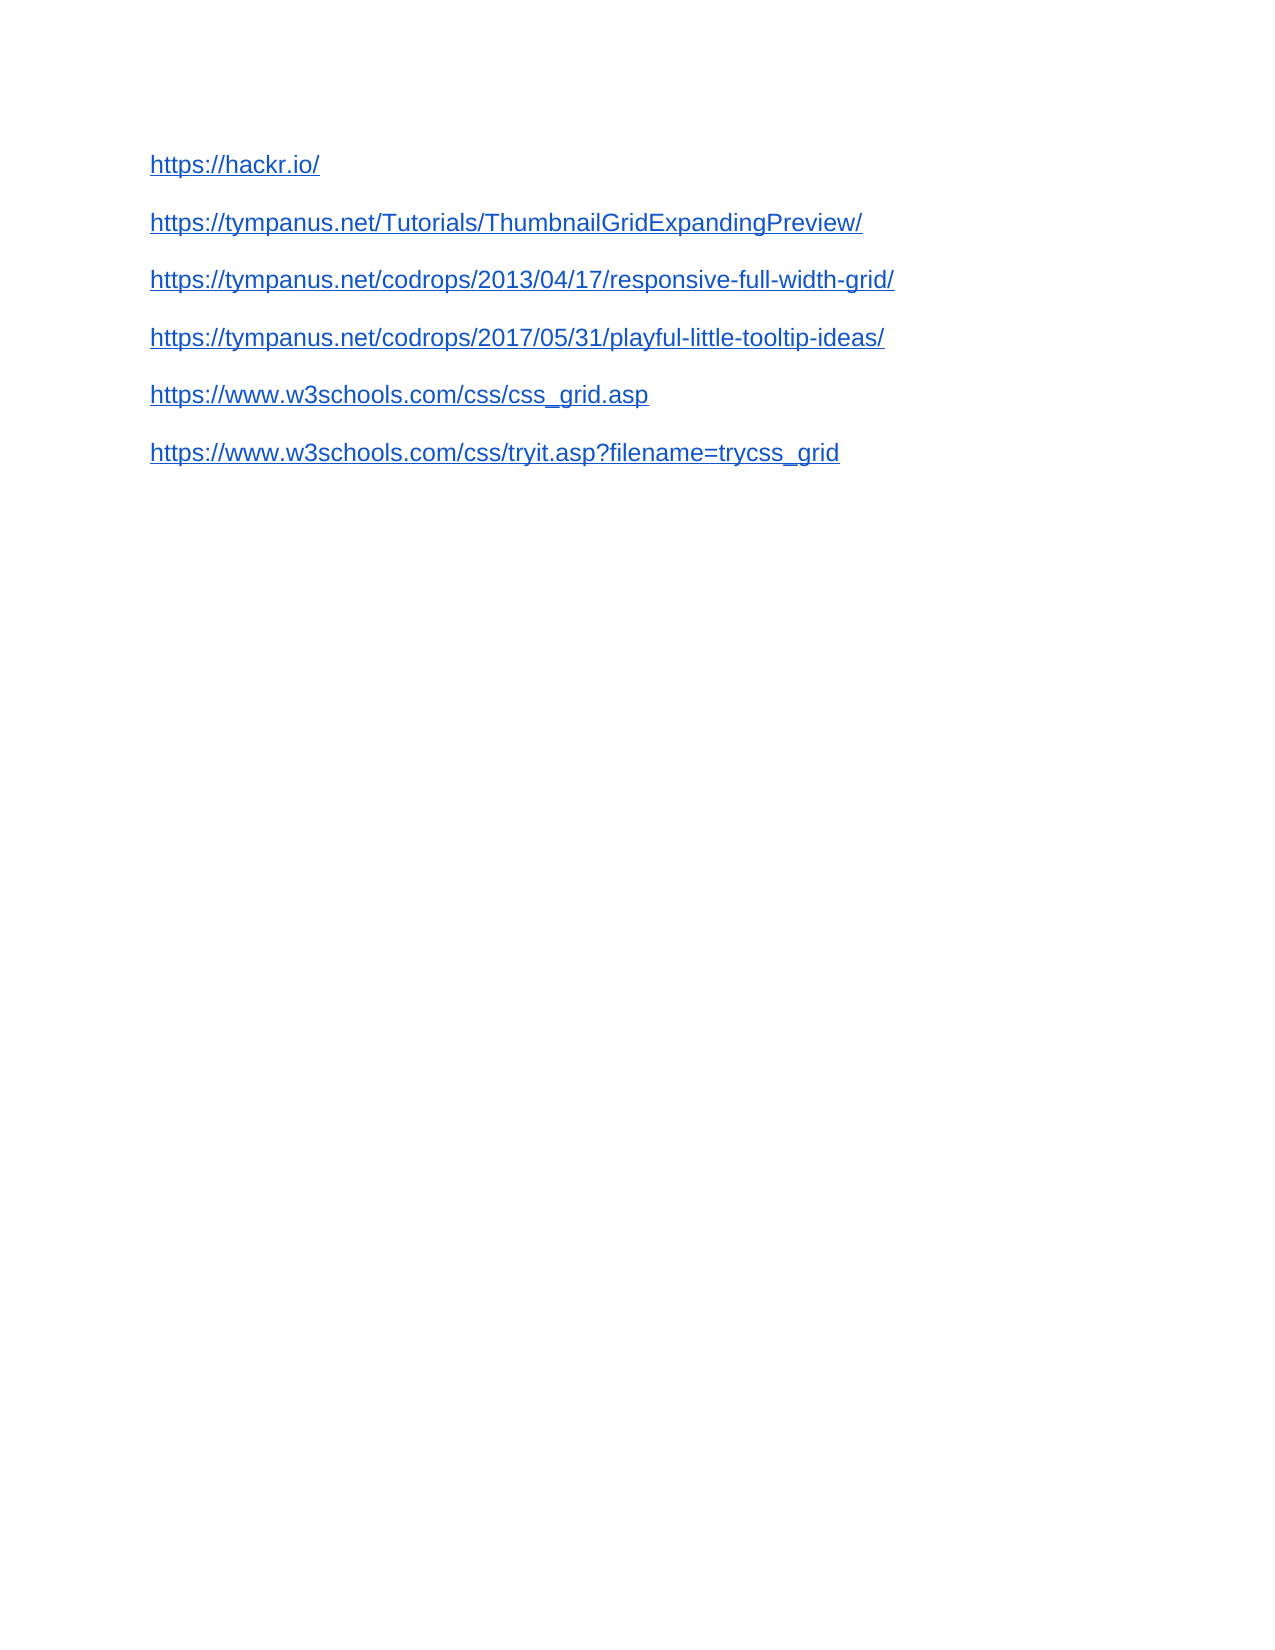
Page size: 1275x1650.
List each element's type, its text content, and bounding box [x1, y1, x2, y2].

text https://hackr.io/ [150, 150, 1125, 179]
text https://tympanus.net/Tutorials/ThumbnailGridExpandingPreview/ [150, 207, 1125, 236]
text https://tympanus.net/codrops/2013/04/17/responsive-full-width-grid/ [150, 265, 1125, 294]
text https://www.w3schools.com/css/tryit.asp?filename=trycss_grid [150, 437, 1125, 466]
text https://www.w3schools.com/css/css_grid.asp [150, 380, 1125, 409]
text https://tympanus.net/codrops/2017/05/31/playful-little-tooltip-ideas/ [150, 322, 1125, 351]
